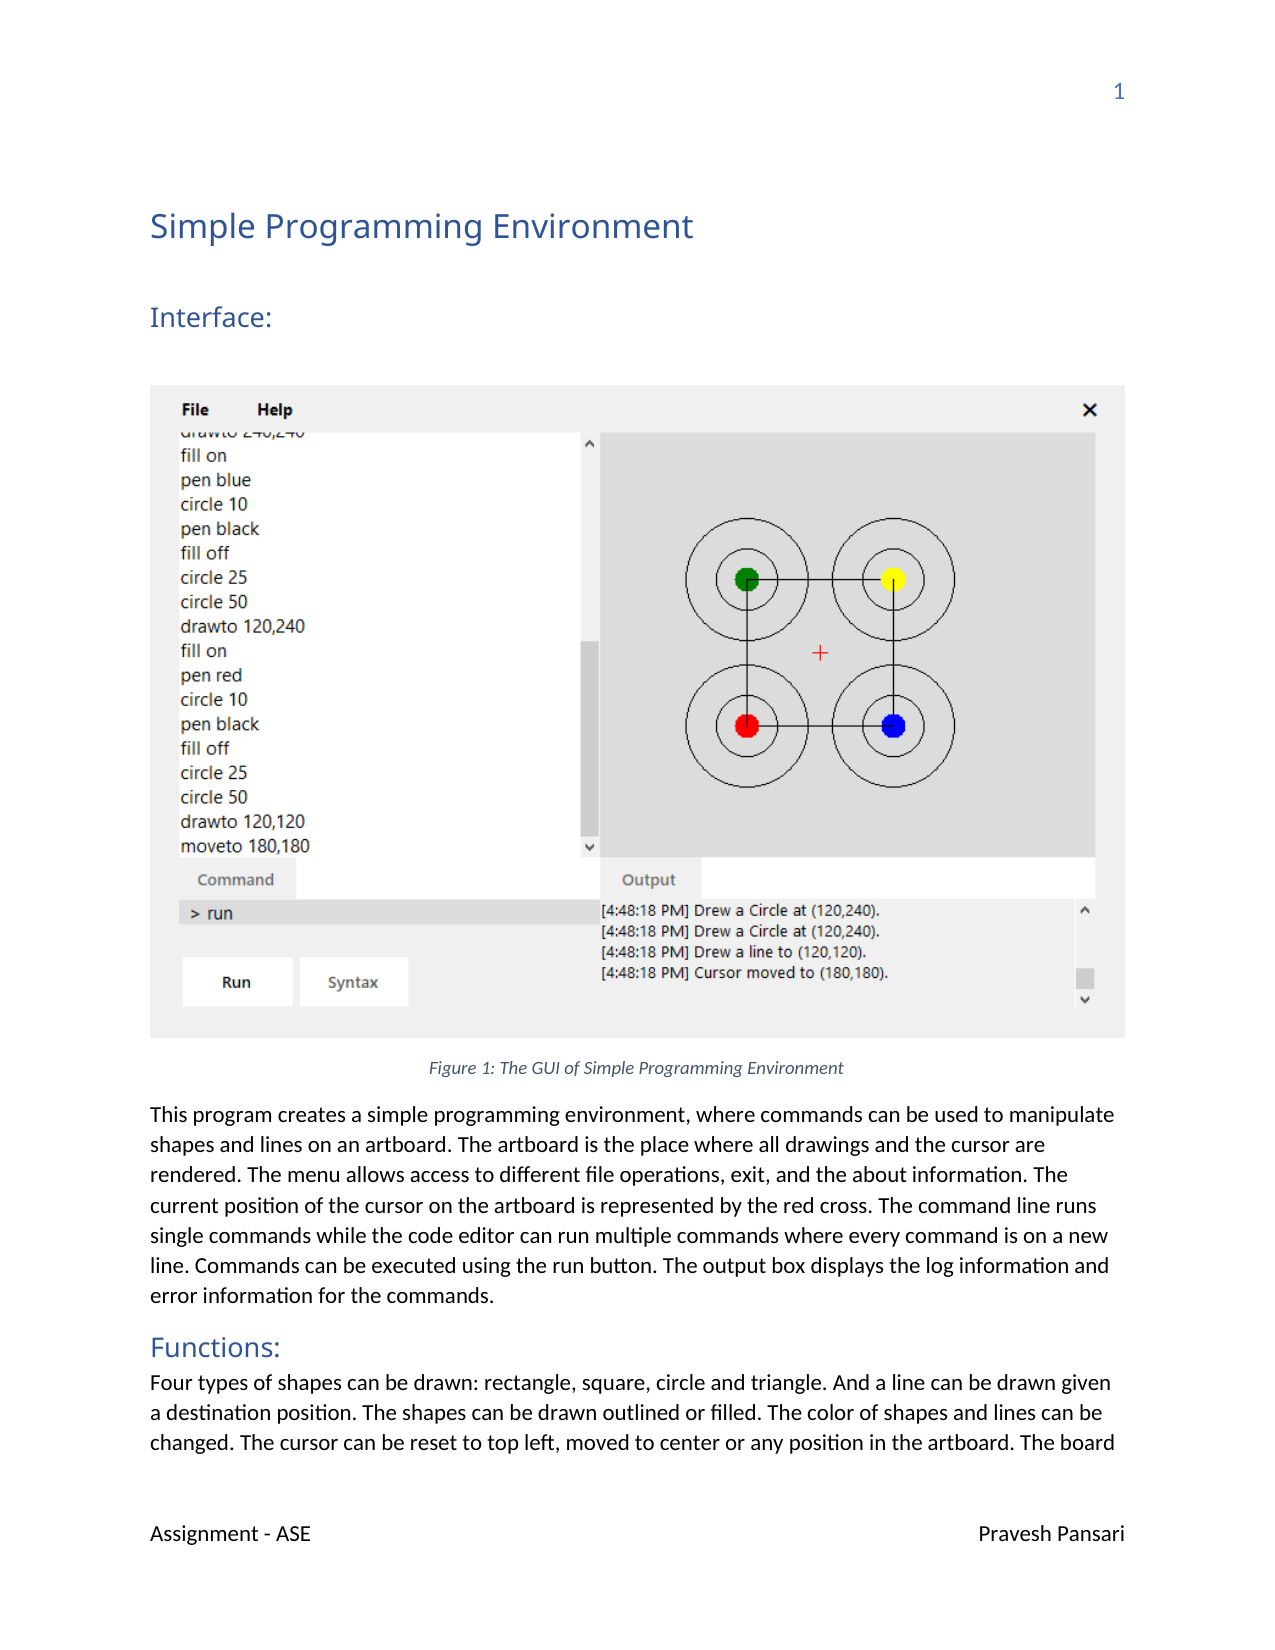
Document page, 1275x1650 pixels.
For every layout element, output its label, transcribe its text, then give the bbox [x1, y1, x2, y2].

text Figure 1: The GUI of Simple Programming Environment [150, 1056, 1125, 1079]
subtitle Interface: [150, 299, 1125, 336]
text This program creates a simple programming environment, where commands can be used to manipulate shapes and lines on an artboard. The artboard is the place where all drawings and the cursor are rendered. The menu allows access to different file operations, exit, and the about information. The current position of the cursor on the artboard is represented by the red cross. The command line runs single commands while the code editor can run multiple commands where every command is on a new line. Commands can be executed using the run button. The output box displays the log information and error information for the commands. [150, 1100, 1125, 1309]
subtitle Simple Programming Environment [150, 203, 1125, 248]
picture [150, 385, 1125, 1038]
subtitle Functions: [150, 1328, 1125, 1365]
